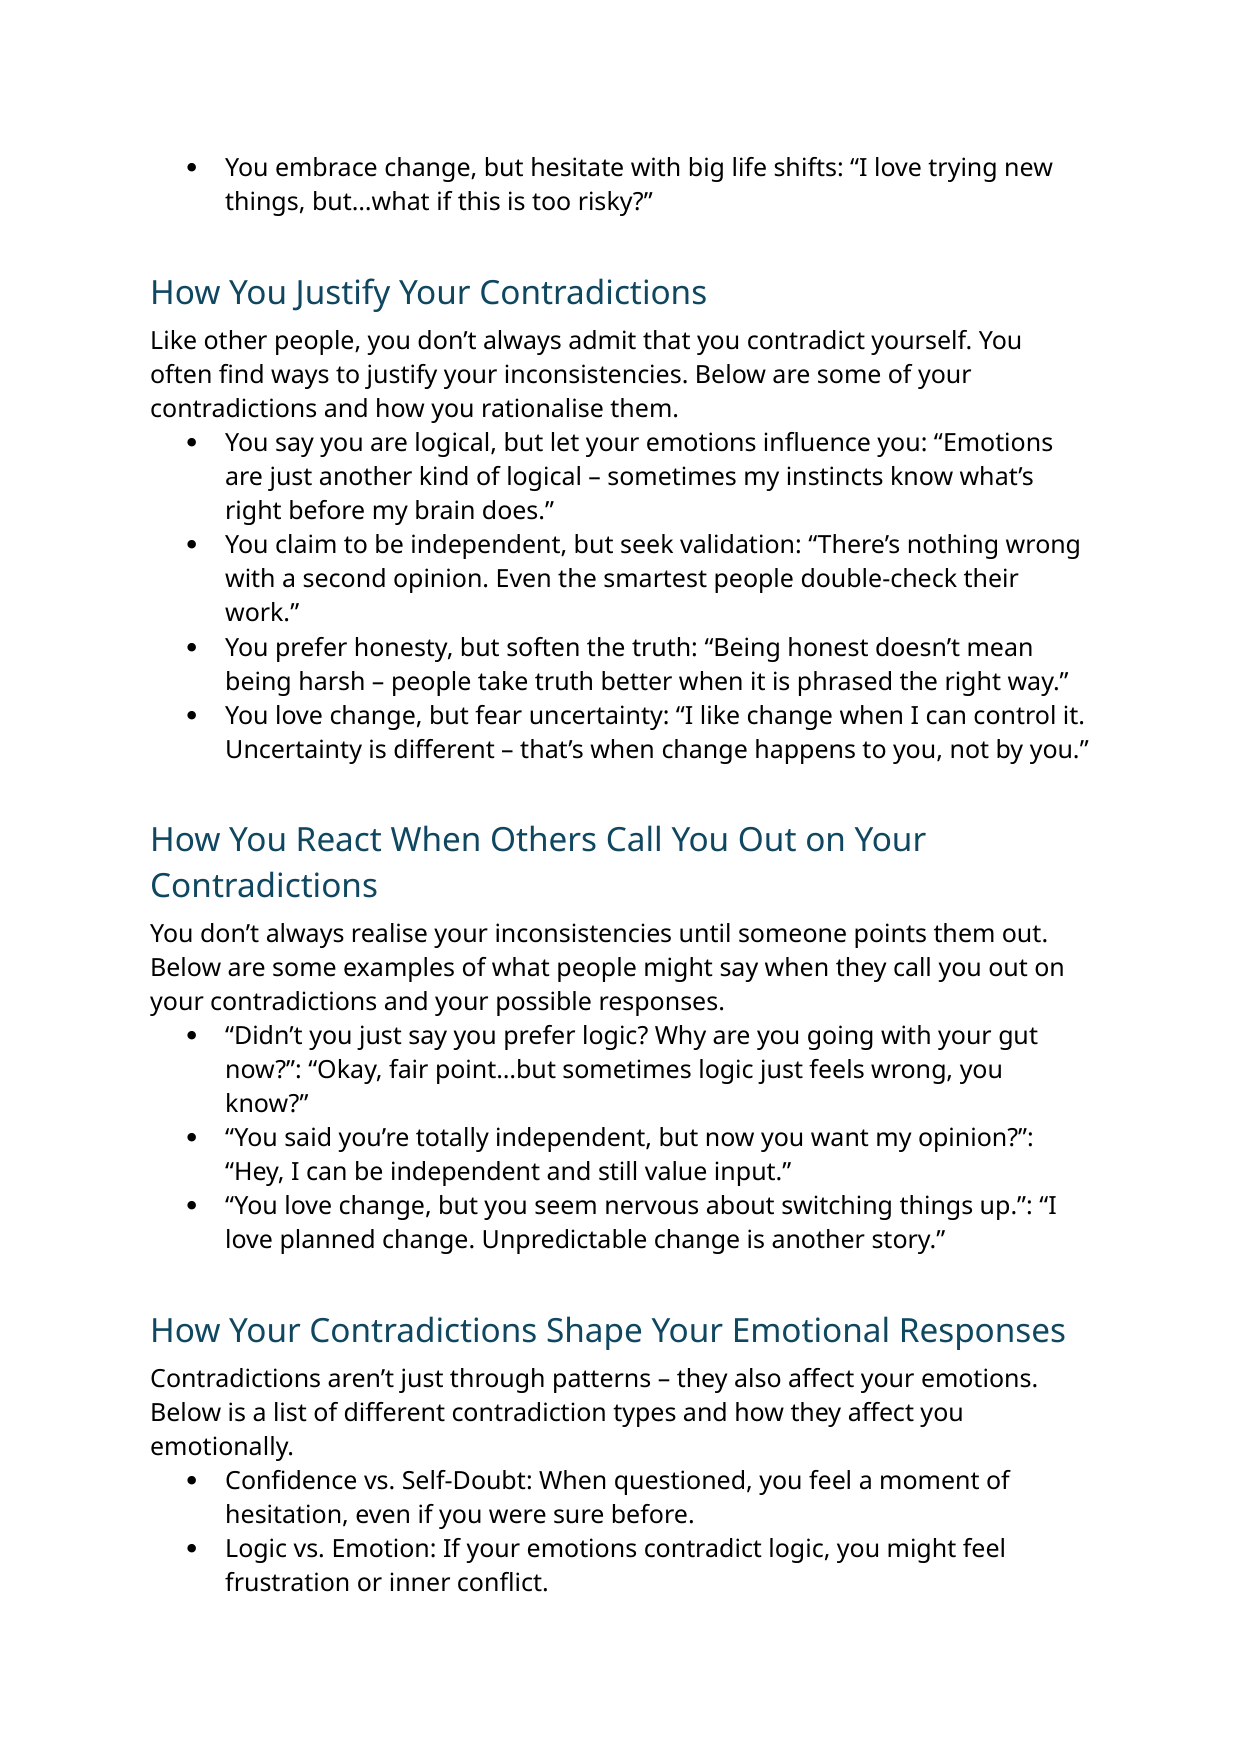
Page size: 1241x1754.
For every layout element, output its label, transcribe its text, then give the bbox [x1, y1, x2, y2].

list You claim to be independent, but seek validation: “There’s nothing wrong with a second opinion. Even the smartest people double-check their work.” [187, 527, 1090, 629]
text You don’t always realise your inconsistencies until someone points them out. Below are some examples of what people might say when they call you out on your contradictions and your possible responses. [150, 915, 1090, 1017]
list Logic vs. Emotion: If your emotions contradict logic, you might feel frustration or inner conflict. [187, 1531, 1090, 1599]
list Uncertainty is different – that’s when change happens to you, not by you.” [225, 731, 1090, 765]
subtitle How You React When Others Call You Out on Your Contradictions [150, 816, 1090, 907]
list You love change, but fear uncertainty: “I like change when I can control it. [187, 697, 1090, 731]
text Like other people, you don’t always admit that you contradict yourself. You often find ways to justify your inconsistencies. Below are some of your contradictions and how you rationalise them. [150, 323, 1090, 425]
list You embrace change, but hesitate with big life shifts: “I love trying new things, but…what if this is too risky?” [187, 150, 1090, 218]
list “You said you’re totally independent, but now you want my opinion?”: “Hey, I can be independent and still value input.” [187, 1120, 1090, 1188]
subtitle How Your Contradictions Shape Your Emotional Responses [150, 1307, 1090, 1352]
list You say you are logical, but let your emotions influence you: “Emotions are just another kind of logical – sometimes my instincts know what’s right before my brain does.” [187, 425, 1090, 527]
text Contradictions aren’t just through patterns – they also affect your emotions. Below is a list of different contradiction types and how they affect you emotionally. [150, 1360, 1090, 1463]
subtitle How You Justify Your Contradictions [150, 269, 1090, 314]
list “You love change, but you seem nervous about switching things up.”: “I love planned change. Unpredictable change is another story.” [187, 1188, 1090, 1256]
list “Didn’t you just say you prefer logic? Why are you going with your gut now?”: “Okay, fair point…but sometimes logic just feels wrong, you know?” [187, 1017, 1090, 1120]
list Confidence vs. Self-Doubt: When questioned, you feel a moment of hesitation, even if you were sure before. [187, 1463, 1090, 1531]
list You prefer honesty, but soften the truth: “Being honest doesn’t mean being harsh – people take truth better when it is phrased the right way.” [187, 629, 1090, 697]
